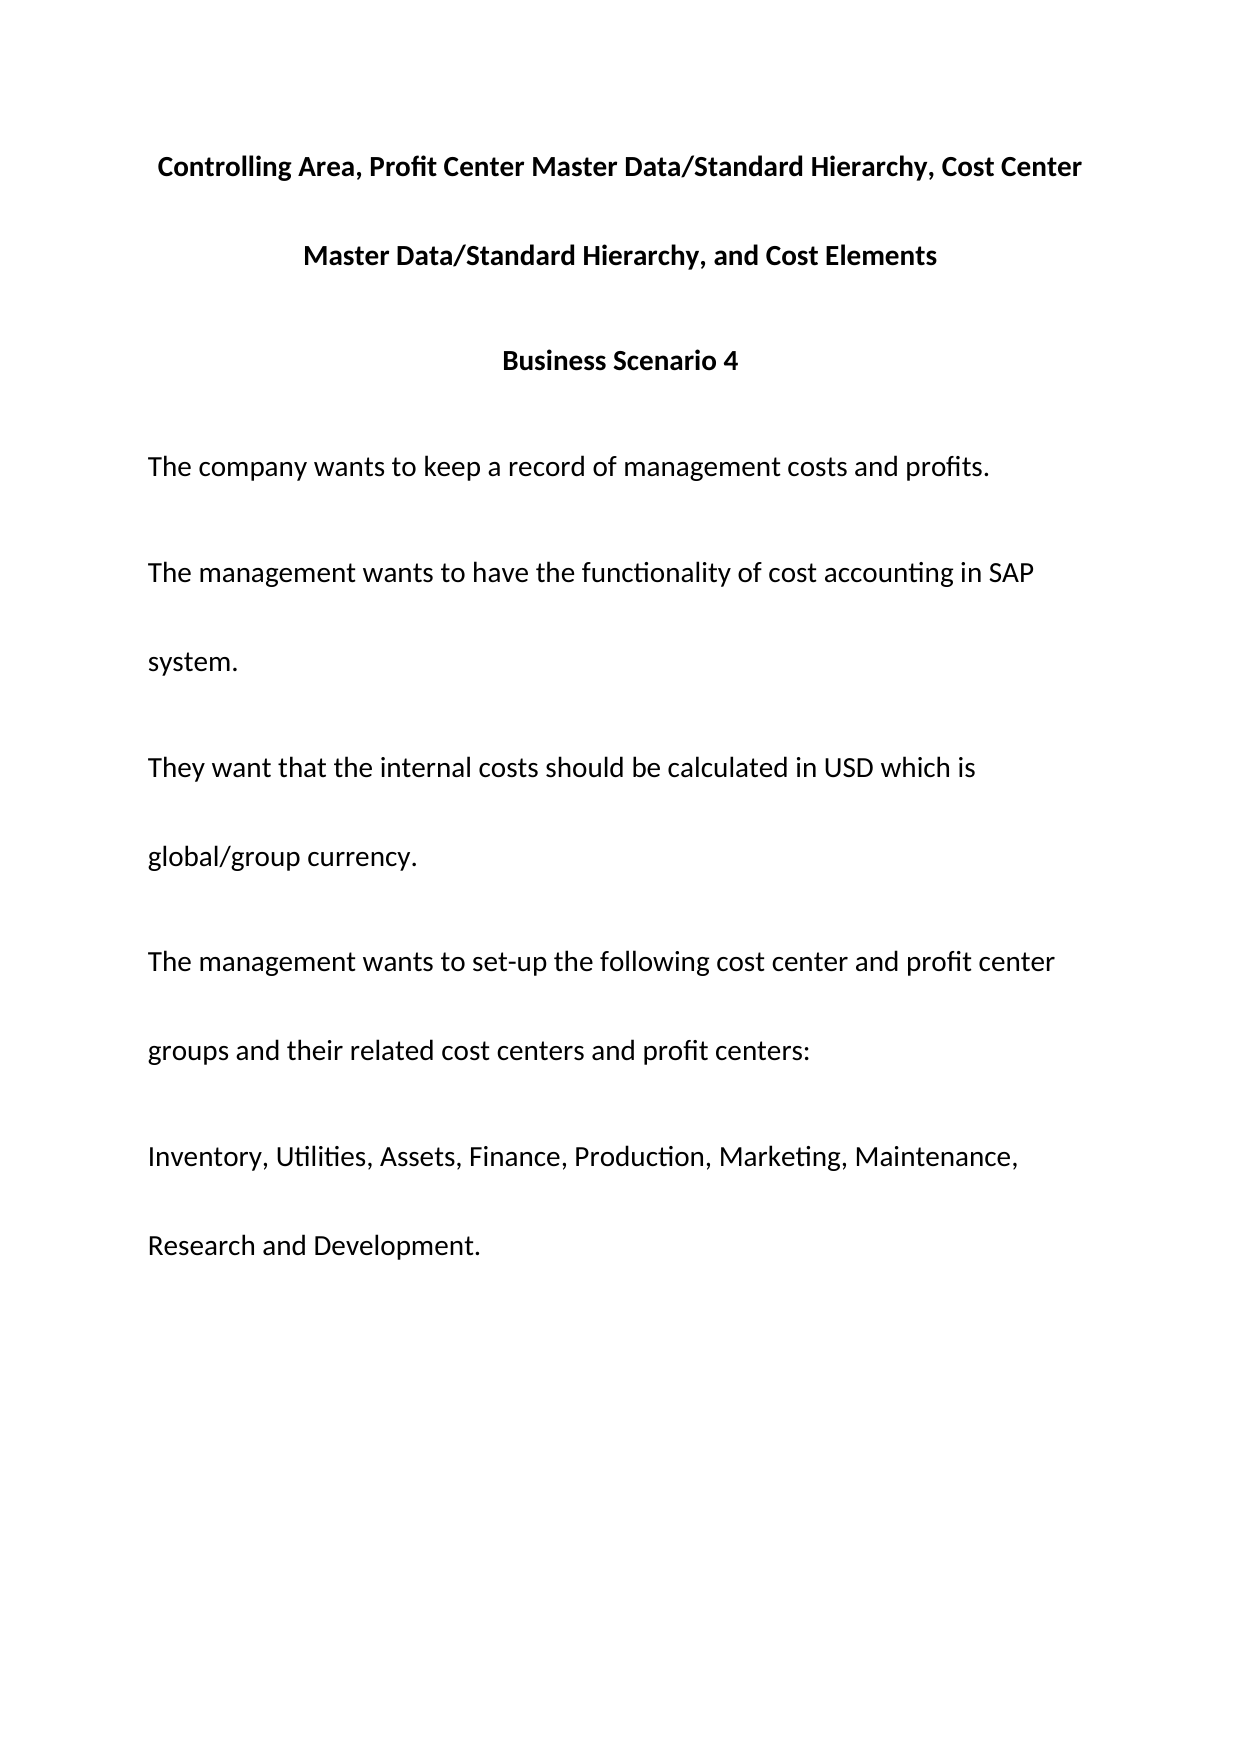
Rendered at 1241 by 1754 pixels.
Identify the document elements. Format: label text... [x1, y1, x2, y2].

text The management wants to have the functionality of cost accounting in SAP system. [148, 554, 1093, 678]
text Controlling Area, Profit Center Master Data/Standard Hierarchy, Cost Center Master Data/Standard Hierarchy, and Cost Elements [148, 148, 1093, 272]
text Inventory, Utilities, Assets, Finance, Production, Marketing, Maintenance, Research and Development. [148, 1138, 1093, 1263]
text They want that the internal costs should be calculated in USD which is global/group currency. [148, 749, 1093, 873]
text Business Scenario 4 [148, 342, 1093, 378]
text The company wants to keep a record of management costs and profits. [148, 448, 1093, 484]
text The management wants to set-up the following cost center and profit center groups and their related cost centers and profit centers: [148, 943, 1093, 1068]
